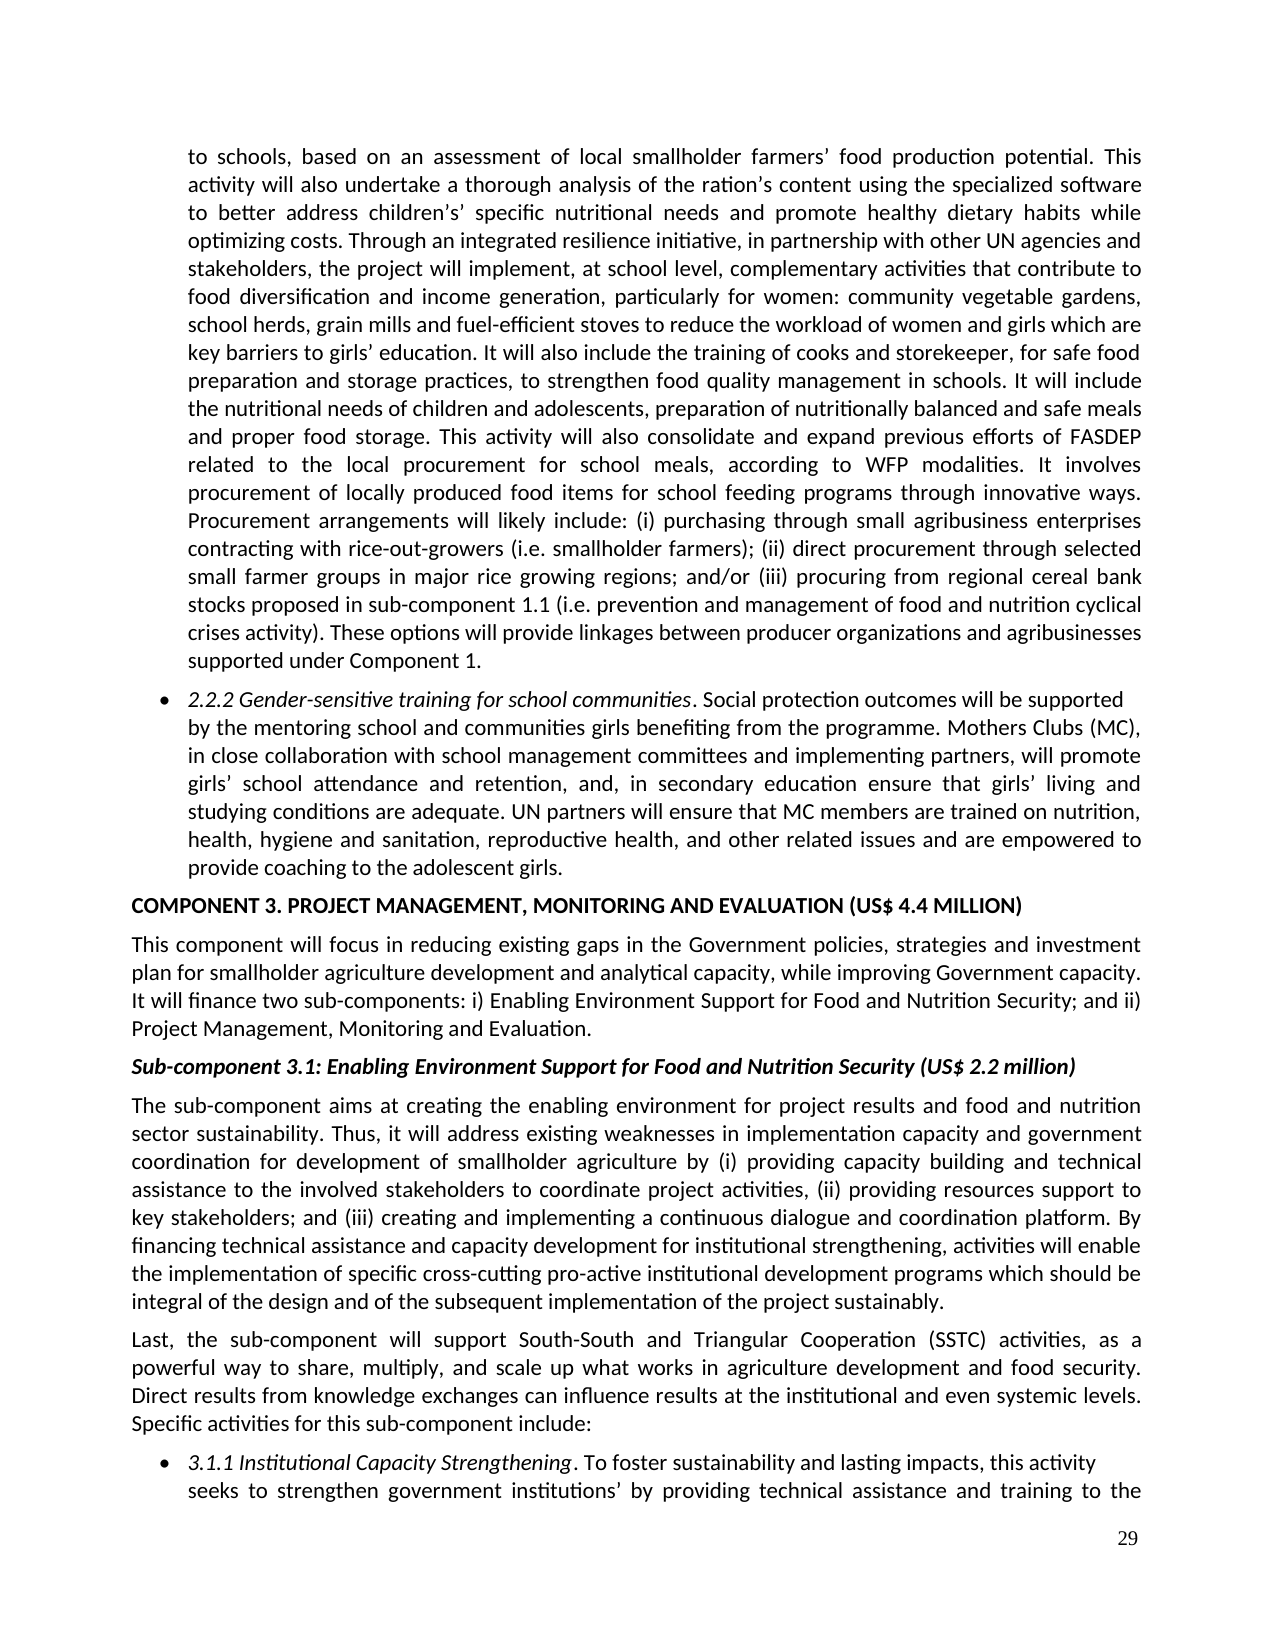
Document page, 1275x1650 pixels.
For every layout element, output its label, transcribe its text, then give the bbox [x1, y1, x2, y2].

text by the mentoring school and communities girls benefiting from the programme. Mothers Clubs (MC), in close collaboration with school management committees and implementing partners, will promote girls’ school attendance and retention, and, in secondary education ensure that girls’ living and studying conditions are adequate. UN partners will ensure that MC members are trained on nutrition, health, hygiene and sanitation, reproductive health, and other related issues and are empowered to provide coaching to the adolescent girls. [188, 713, 1143, 881]
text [188, 1476, 1143, 1504]
list 3.1.1 Institutional Capacity Strengthening. To foster sustainability and lasting impacts, this activity [131, 1448, 1143, 1476]
text This component will focus in reducing existing gaps in the Government policies, strategies and investment plan for smallholder agriculture development and analytical capacity, while improving Government capacity. It will finance two sub-components: i) Enabling Environment Support for Food and Nutrition Security; and ii) Project Management, Monitoring and Evaluation. [131, 930, 1143, 1042]
subtitle COMPONENT 3. PROJECT MANAGEMENT, MONITORING AND EVALUATION (US$ 4.4 MILLION) [131, 892, 1143, 919]
text The sub-component aims at creating the enabling environment for project results and food and nutrition sector sustainability. Thus, it will address existing weaknesses in implementation capacity and government coordination for development of smallholder agriculture by (i) providing capacity building and technical assistance to the involved stakeholders to coordinate project activities, (ii) providing resources support to key stakeholders; and (iii) creating and implementing a continuous dialogue and coordination platform. By financing technical assistance and capacity development for institutional strengthening, activities will enable the implementation of specific cross-cutting pro-active institutional development programs which should be integral of the design and of the subsequent implementation of the project sustainably. [131, 1091, 1143, 1315]
text Sub-component 3.1: Enabling Environment Support for Food and Nutrition Security (US$ 2.2 million) [131, 1052, 1143, 1081]
list 2.2.2 Gender-sensitive training for school communities. Social protection outcomes will be supported [131, 685, 1143, 713]
text Last, the sub-component will support South-South and Triangular Cooperation (SSTC) activities, as a powerful way to share, multiply, and scale up what works in agriculture development and food security. Direct results from knowledge exchanges can influence results at the institutional and even systemic levels. Specific activities for this sub-component include: [131, 1326, 1143, 1438]
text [188, 142, 1143, 674]
